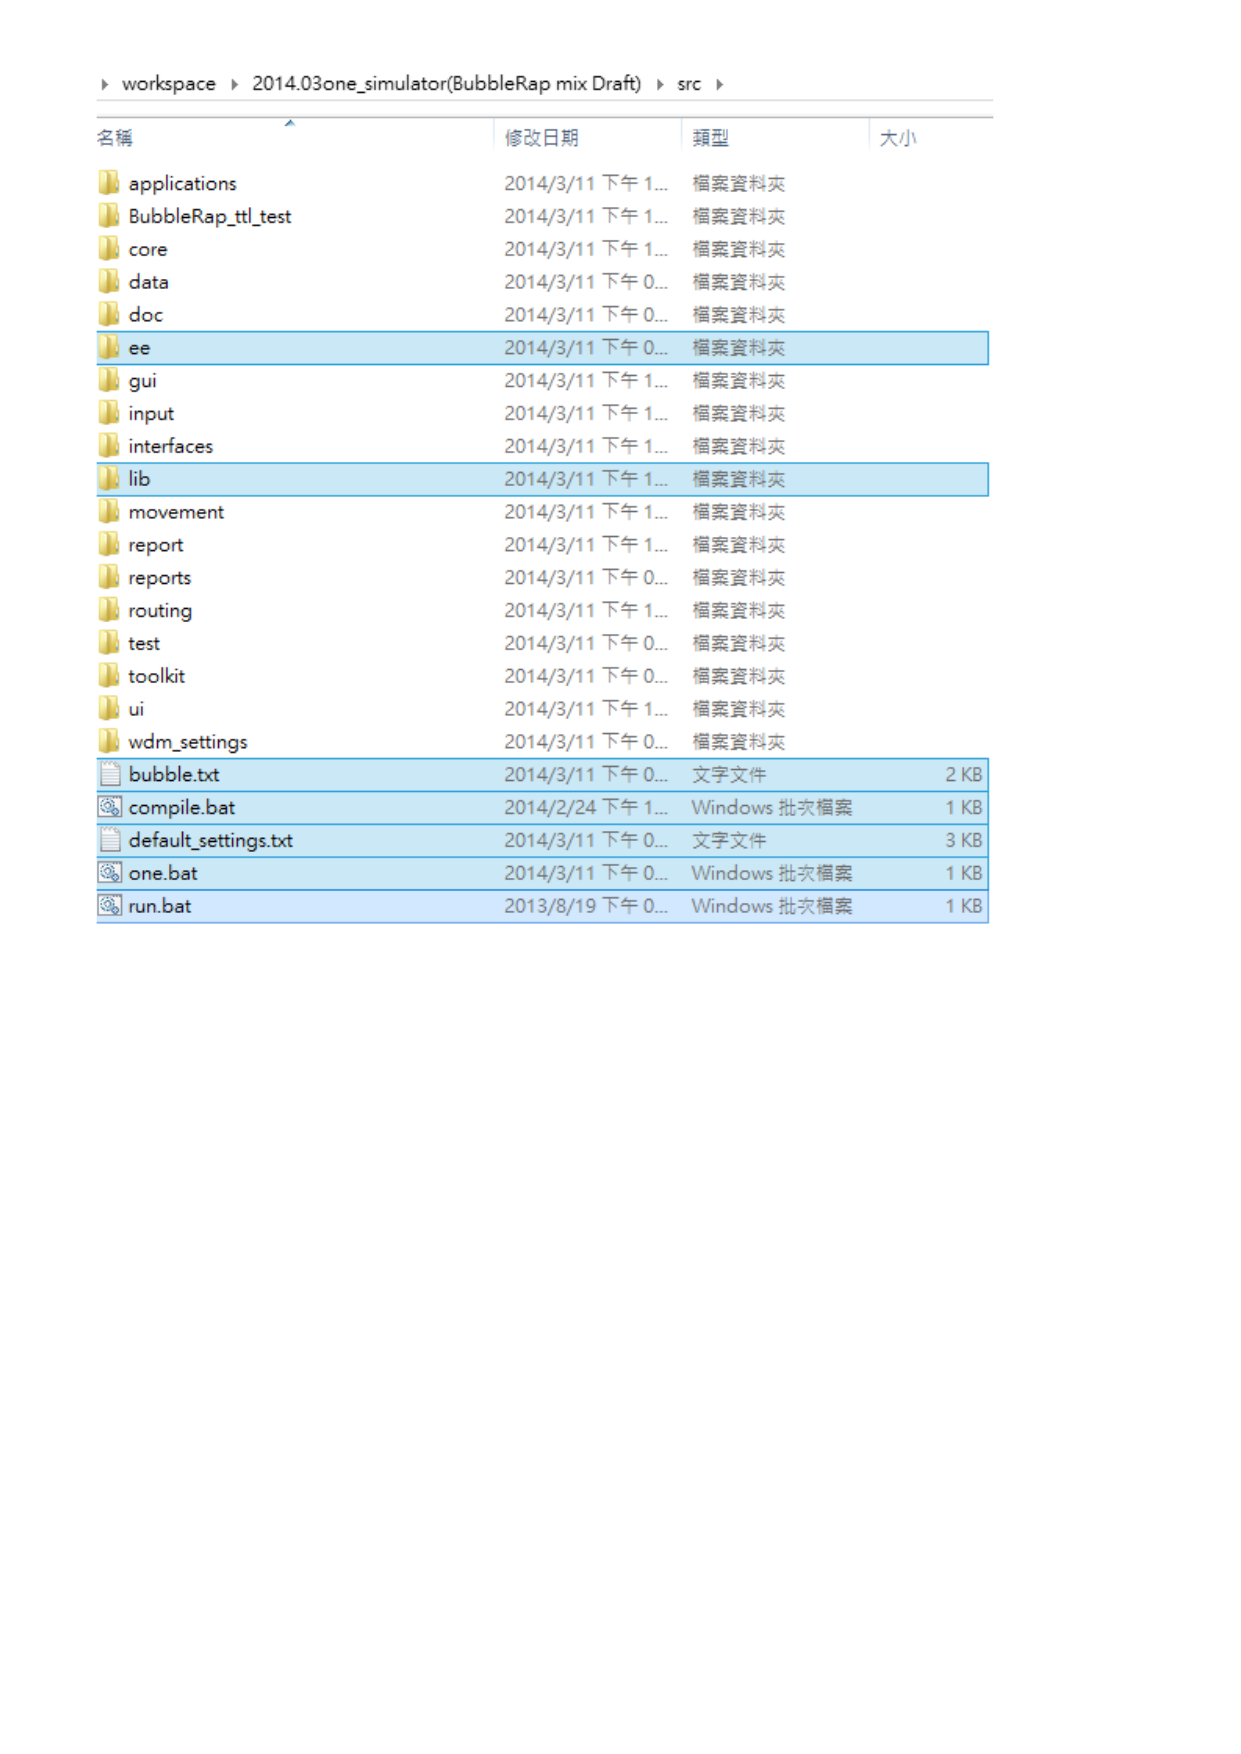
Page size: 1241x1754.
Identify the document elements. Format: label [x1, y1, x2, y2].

picture [96, 70, 994, 927]
